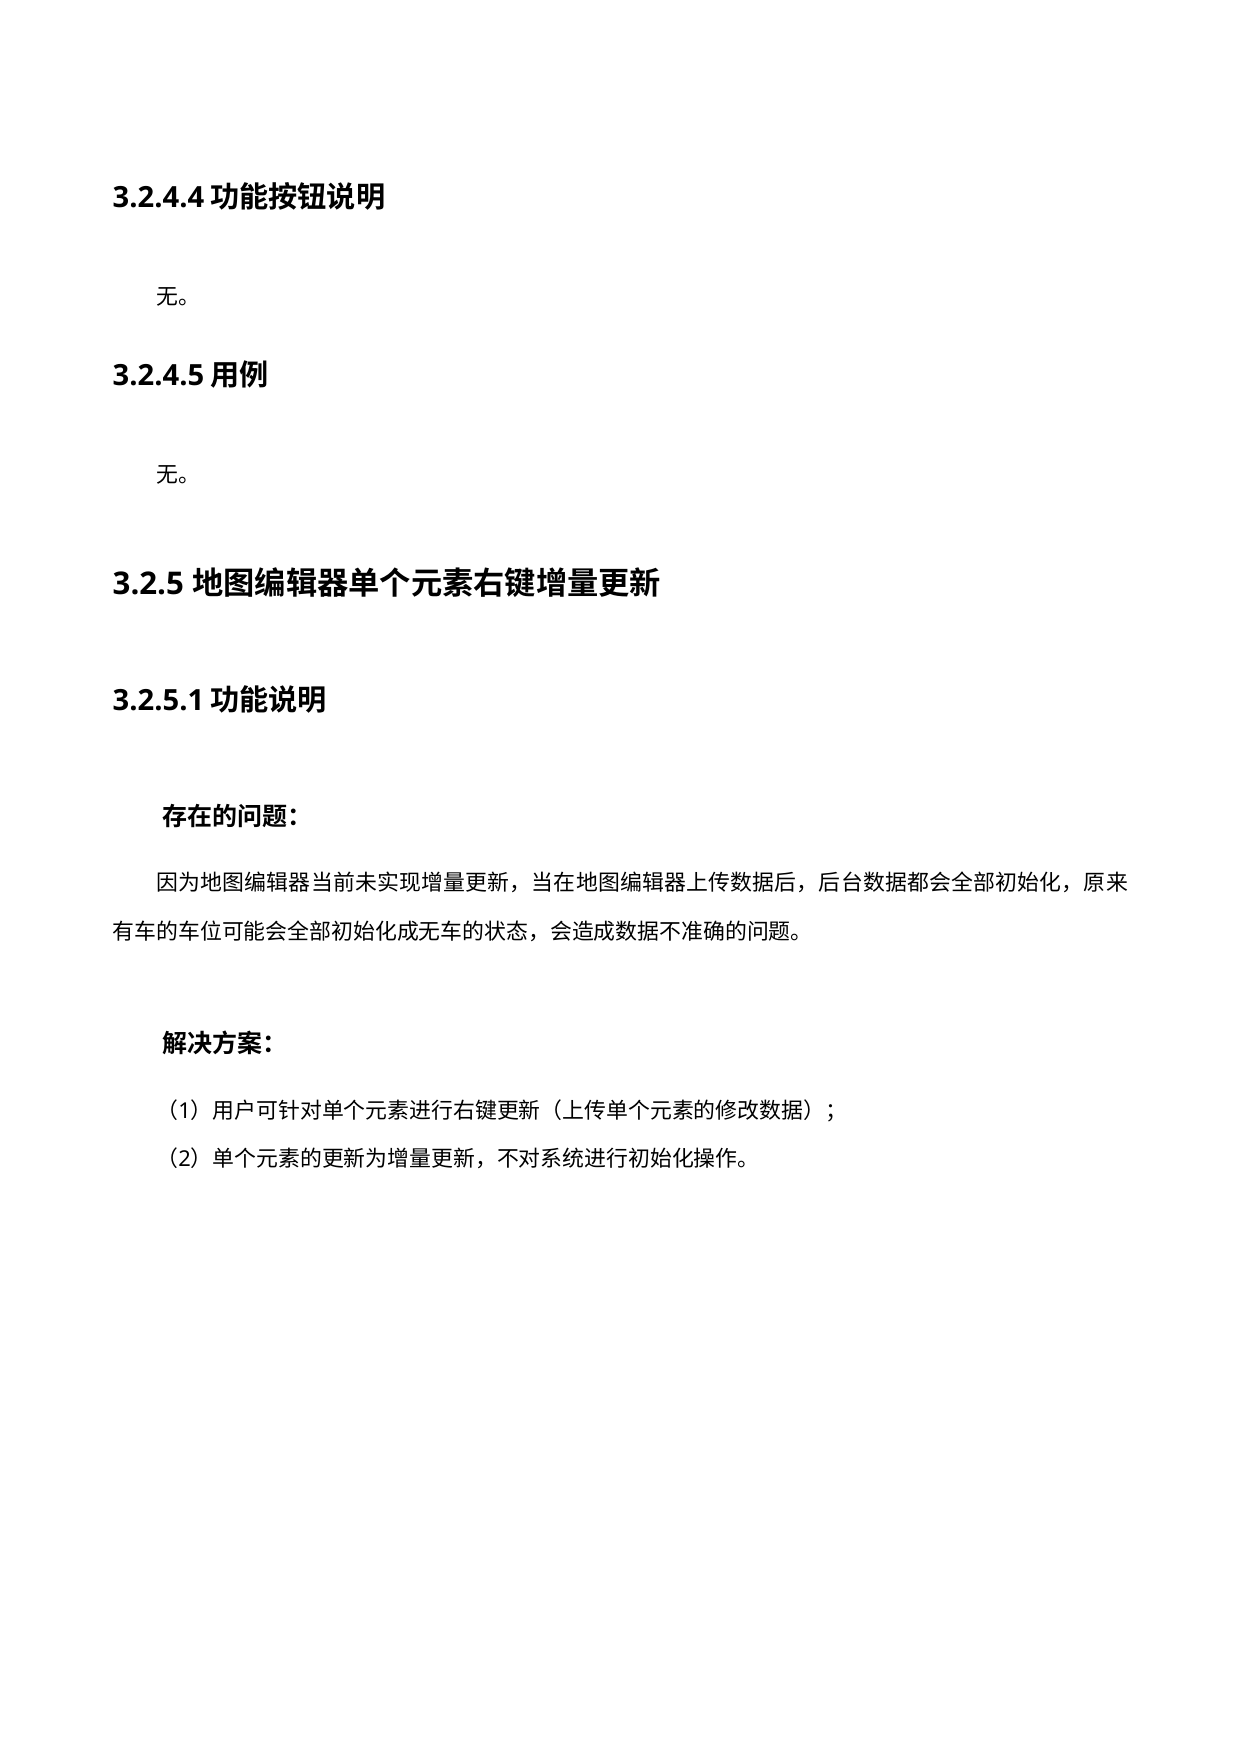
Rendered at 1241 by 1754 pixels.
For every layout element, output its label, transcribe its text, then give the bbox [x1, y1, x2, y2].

list 无。 [112, 278, 1128, 311]
list 存在的问题： [112, 782, 1128, 847]
subtitle 3.2.4.5用例 [112, 340, 1128, 405]
list 因为地图编辑器当前未实现增量更新，当在地图编辑器上传数据后，后台数据都会全部初始化，原来有车的车位可能会全部初始化成无车的状态，会造成数据不准确的问题。 [112, 865, 1128, 946]
list （1）用户可针对单个元素进行右键更新（上传单个元素的修改数据）； [112, 1092, 1128, 1125]
list 无。 [112, 456, 1128, 489]
subtitle 3.2.4.4功能按钮说明 [112, 162, 1128, 227]
subtitle 3.2.5 地图编辑器单个元素右键增量更新 [112, 548, 1128, 613]
subtitle 3.2.5.1功能说明 [112, 665, 1128, 730]
list （2）单个元素的更新为增量更新，不对系统进行初始化操作。 [112, 1141, 1128, 1173]
list 解决方案： [112, 1009, 1128, 1074]
